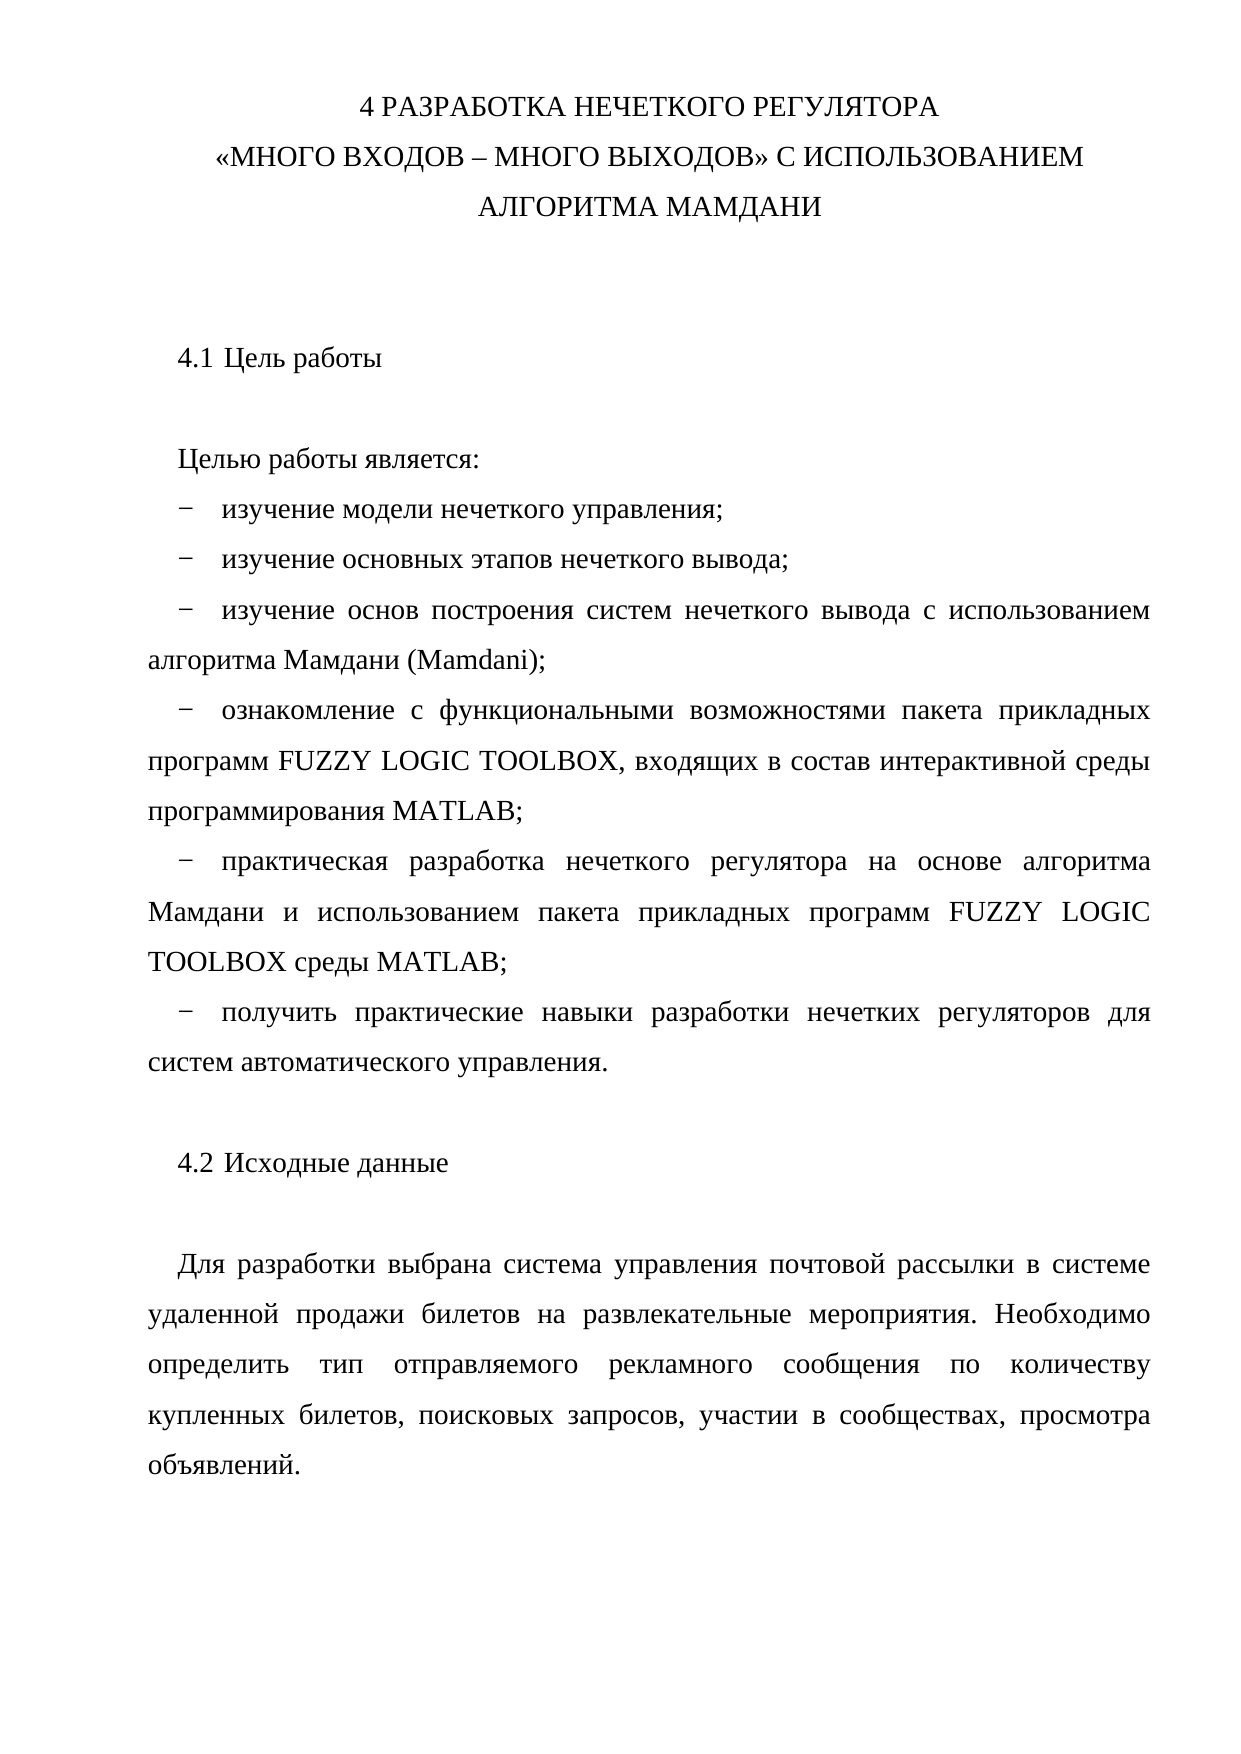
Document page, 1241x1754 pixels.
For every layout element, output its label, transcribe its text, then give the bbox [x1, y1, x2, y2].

list Исходные данные [177, 1145, 1152, 1179]
text Для разработки выбрана система управления почтовой рассылки в системе удаленной продажи билетов на развлекательные мероприятия. Необходимо определить тип отправляемого рекламного сообщения по количеству купленных билетов, поисковых запросов, участии в сообществах, просмотра объявлений. [148, 1246, 1152, 1481]
text − получить практические навыки разработки нечетких регуляторов для систем автоматического управления. [148, 994, 1152, 1078]
text 4 РАЗРАБОТКА НЕЧЕТКОГО РЕГУЛЯТОРА «МНОГО ВХОДОВ – МНОГО ВЫХОДОВ» С ИСПОЛЬЗОВАНИЕМ АЛГОРИТМА МАМДАНИ [148, 89, 1152, 223]
text − изучение основных этапов нечеткого вывода; [148, 541, 1152, 575]
text − изучение модели нечеткого управления; [148, 491, 1152, 525]
list Целью работы является: [118, 441, 1152, 474]
text − практическая разработка нечеткого регулятора на основе алгоритма Мамдани и использованием пакета прикладных программ FUZZY LOGIC TOOLBOX среды MATLAB; [148, 843, 1152, 977]
text − изучение основ построения систем нечеткого вывода с использованием алгоритма Мамдани (Mamdani); [148, 592, 1152, 676]
text − ознакомление с функциональными возможностями пакета прикладных программ FUZZY LOGIC TOOLBOX, входящих в состав интерактивной среды программирования MATLAB; [148, 692, 1152, 827]
list Цель работы [177, 340, 1152, 374]
